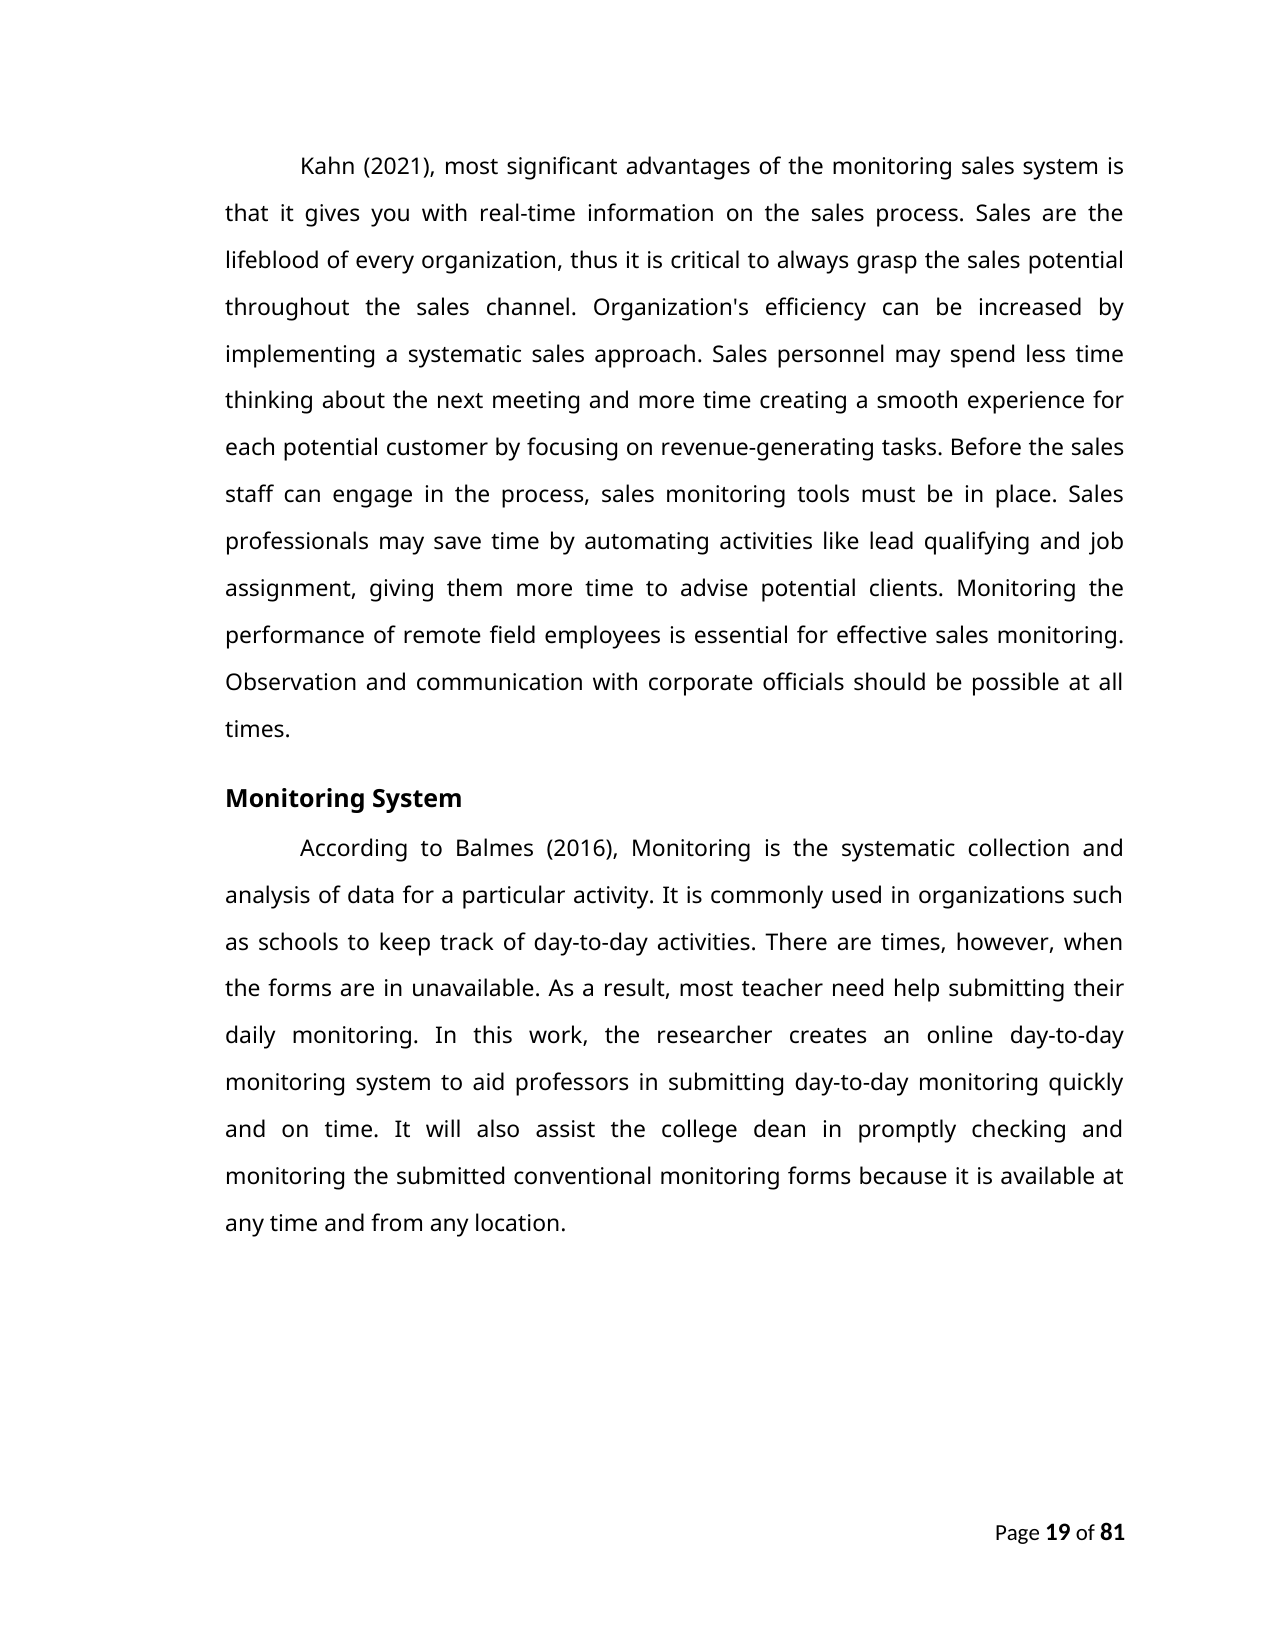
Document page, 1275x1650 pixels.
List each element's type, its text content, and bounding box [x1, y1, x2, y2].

text According to Balmes (2016), Monitoring is the systematic collection and analysis of data for a particular activity. It is commonly used in organizations such as schools to keep track of day-to-day activities. There are times, however, when the forms are in unavailable. As a result, most teacher need help submitting their daily monitoring. In this work, the researcher creates an online day-to-day monitoring system to aid professors in submitting day-to-day monitoring quickly and on time. It will also assist the college dean in promptly checking and monitoring the submitted conventional monitoring forms because it is available at any time and from any location. [225, 832, 1125, 1238]
text Monitoring System [225, 781, 1125, 815]
text Kahn (2021), most significant advantages of the monitoring sales system is that it gives you with real-time information on the sales process. Sales are the lifeblood of every organization, thus it is critical to always grasp the sales potential throughout the sales channel. Organization's efficiency can be increased by implementing a systematic sales approach. Sales personnel may spend less time thinking about the next meeting and more time creating a smooth experience for each potential customer by focusing on revenue-generating tasks. Before the sales staff can engage in the process, sales monitoring tools must be in place. Sales professionals may save time by automating activities like lead qualifying and job assignment, giving them more time to advise potential clients. Monitoring the performance of remote field employees is essential for effective sales monitoring. Observation and communication with corporate officials should be possible at all times. [225, 150, 1125, 744]
